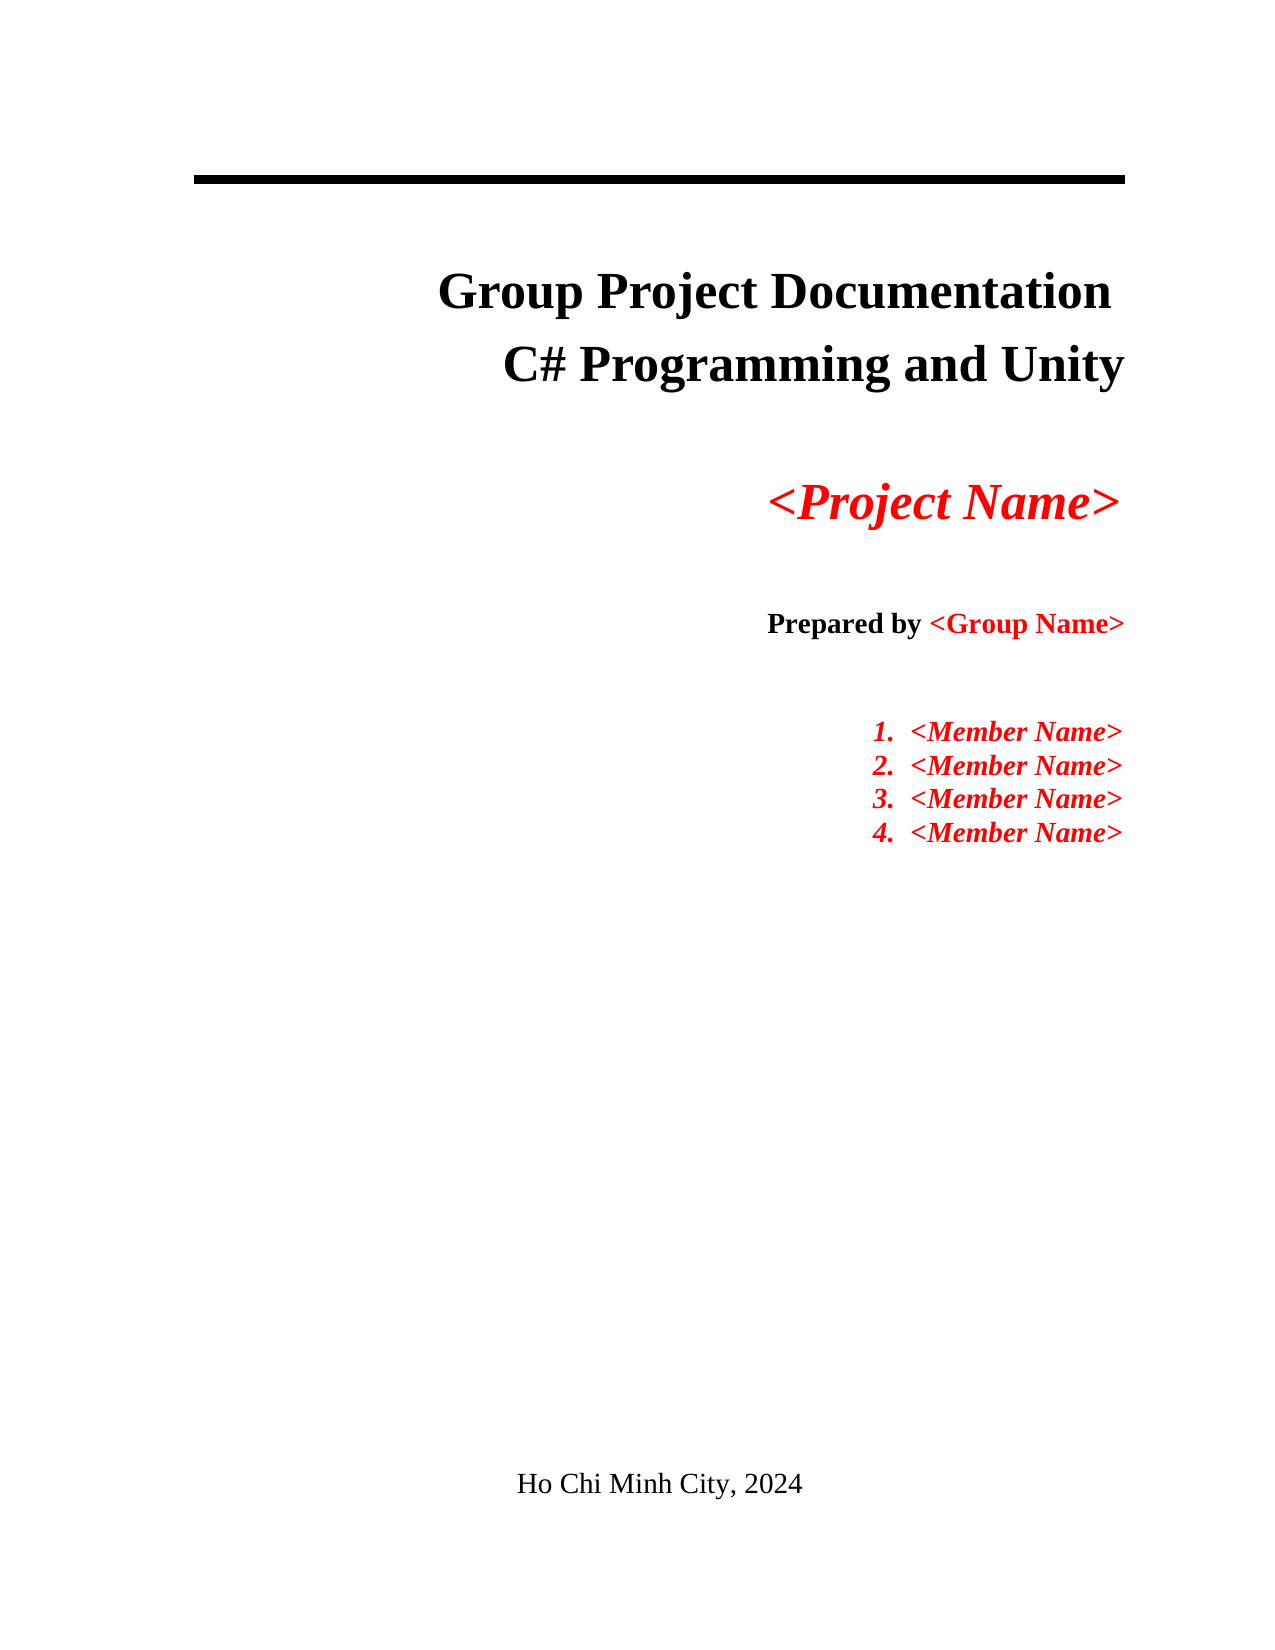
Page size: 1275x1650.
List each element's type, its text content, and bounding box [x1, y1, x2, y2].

list <Member Name> [194, 781, 1125, 815]
title Group Project Documentation C# Programming and Unity [194, 259, 1125, 396]
list <Member Name> [194, 714, 1125, 748]
list <Member Name> [194, 815, 1125, 848]
text Ho Chi Minh City, 2024 [194, 1466, 1125, 1500]
list <Member Name> [194, 748, 1125, 781]
title <Project Name> [194, 471, 1125, 531]
text Prepared by <Group Name> [194, 606, 1125, 639]
